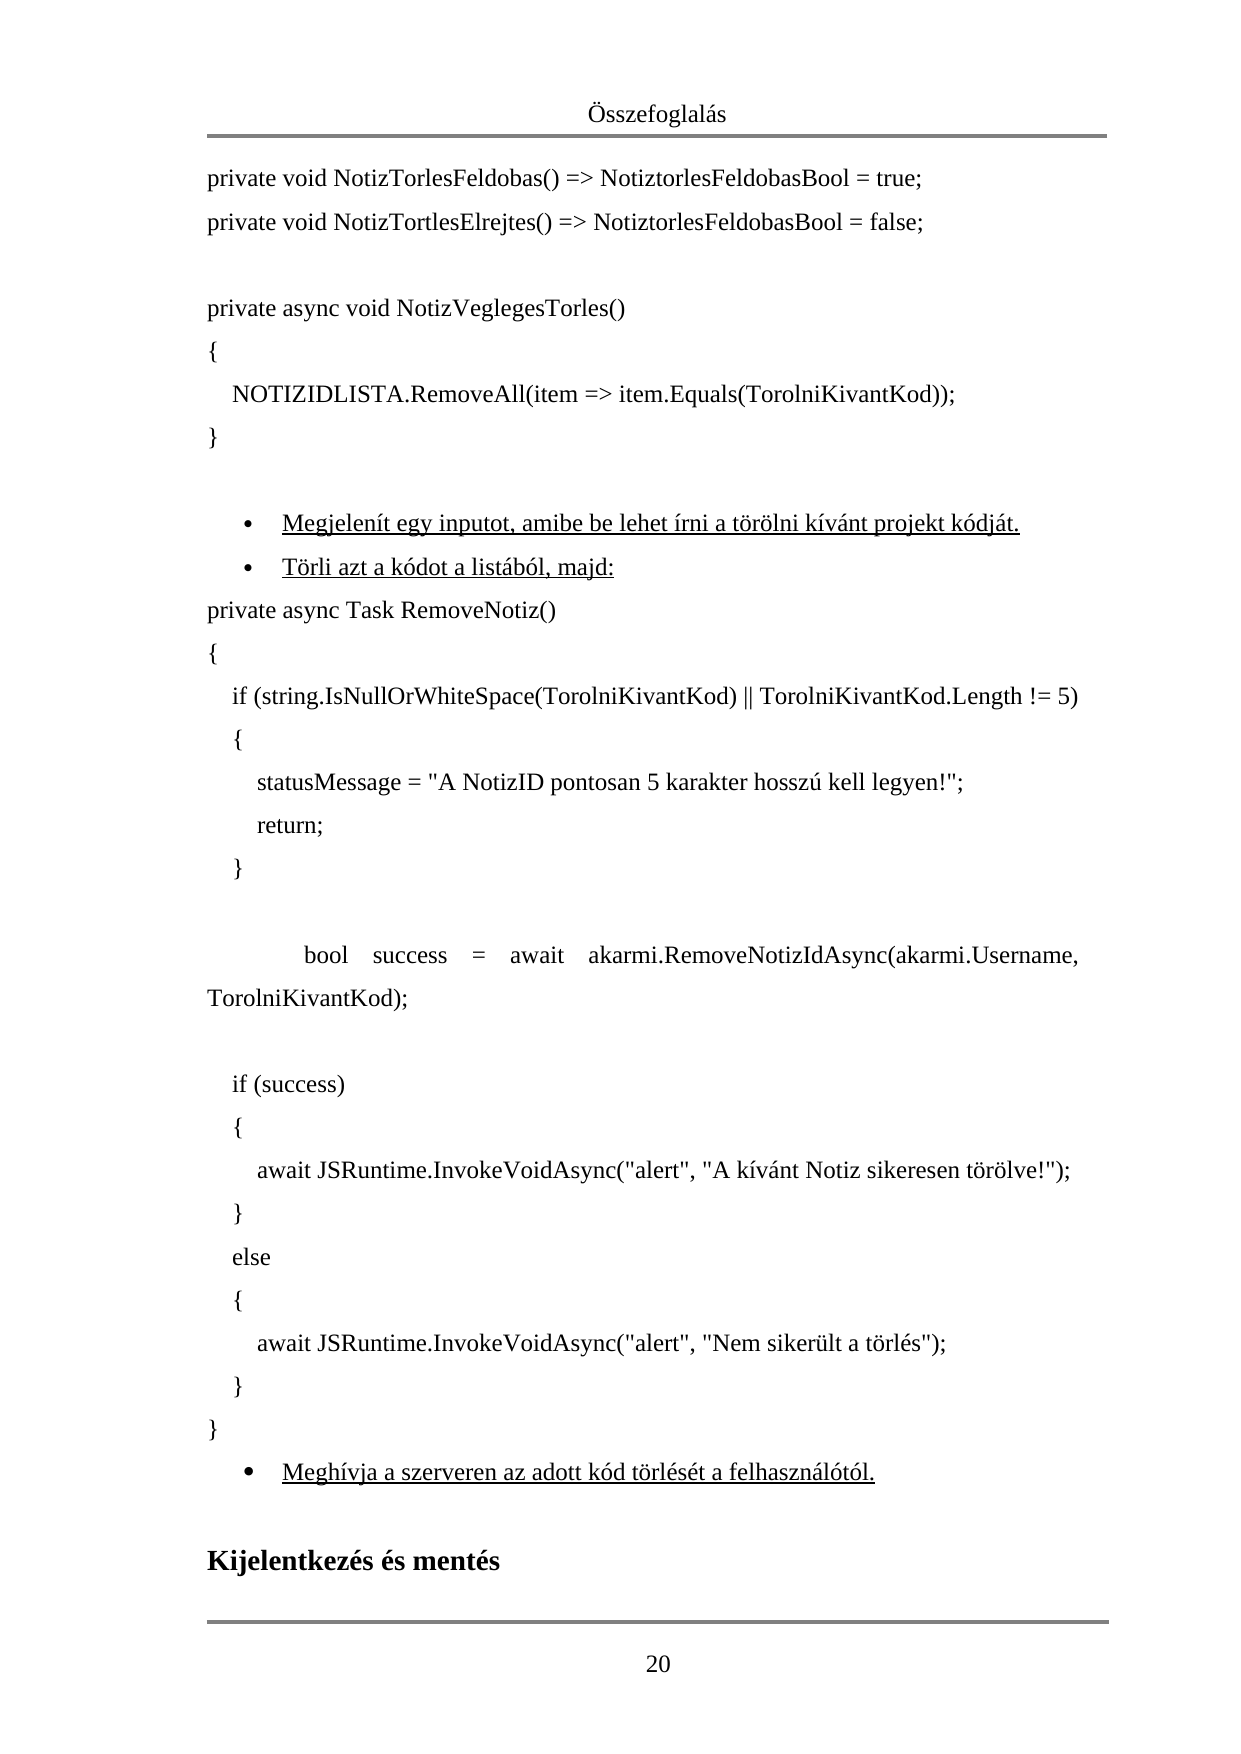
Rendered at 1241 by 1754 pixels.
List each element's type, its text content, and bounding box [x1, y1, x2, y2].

list Törli azt a kódot a listából, majd: [244, 552, 1080, 580]
text if (string.IsNullOrWhiteSpace(TorolniKivantKod) || TorolniKivantKod.Length != 5) [207, 681, 1080, 710]
text } [207, 1371, 1080, 1400]
text { [207, 1285, 1080, 1313]
text } [207, 853, 1080, 882]
list Megjelenít egy inputot, amibe be lehet írni a törölni kívánt projekt kódját. [244, 508, 1080, 537]
text { [207, 336, 1080, 365]
text { [207, 638, 1080, 667]
text return; [207, 810, 1080, 839]
text private async void NotizVeglegesTorles() [207, 293, 1080, 322]
list Meghívja a szerveren az adott kód törlését a felhasználótól. [244, 1457, 1080, 1486]
text await JSRuntime.InvokeVoidAsync("alert", "Nem sikerült a törlés"); [207, 1328, 1080, 1357]
text else [207, 1242, 1080, 1270]
text } [207, 422, 1080, 451]
text private void NotizTorlesFeldobas() => NotiztorlesFeldobasBool = true; [207, 163, 1080, 192]
text } [207, 1198, 1080, 1227]
text { [207, 1112, 1080, 1141]
text NOTIZIDLISTA.RemoveAll(item => item.Equals(TorolniKivantKod)); [207, 379, 1080, 408]
text statusMessage = "A NotizID pontosan 5 karakter hosszú kell legyen!"; [207, 767, 1080, 796]
text } [207, 1414, 1080, 1443]
text Kijelentkezés és mentés [207, 1543, 1080, 1577]
text if (success) [207, 1069, 1080, 1098]
text private void NotizTortlesElrejtes() => NotiztorlesFeldobasBool = false; [207, 207, 1080, 235]
text { [207, 724, 1080, 753]
text await JSRuntime.InvokeVoidAsync("alert", "A kívánt Notiz sikeresen törölve!"); [207, 1155, 1080, 1184]
text bool success = await akarmi.RemoveNotizIdAsync(akarmi.Username, TorolniKivantKod); [207, 940, 1080, 1012]
text private async Task RemoveNotiz() [207, 595, 1080, 623]
